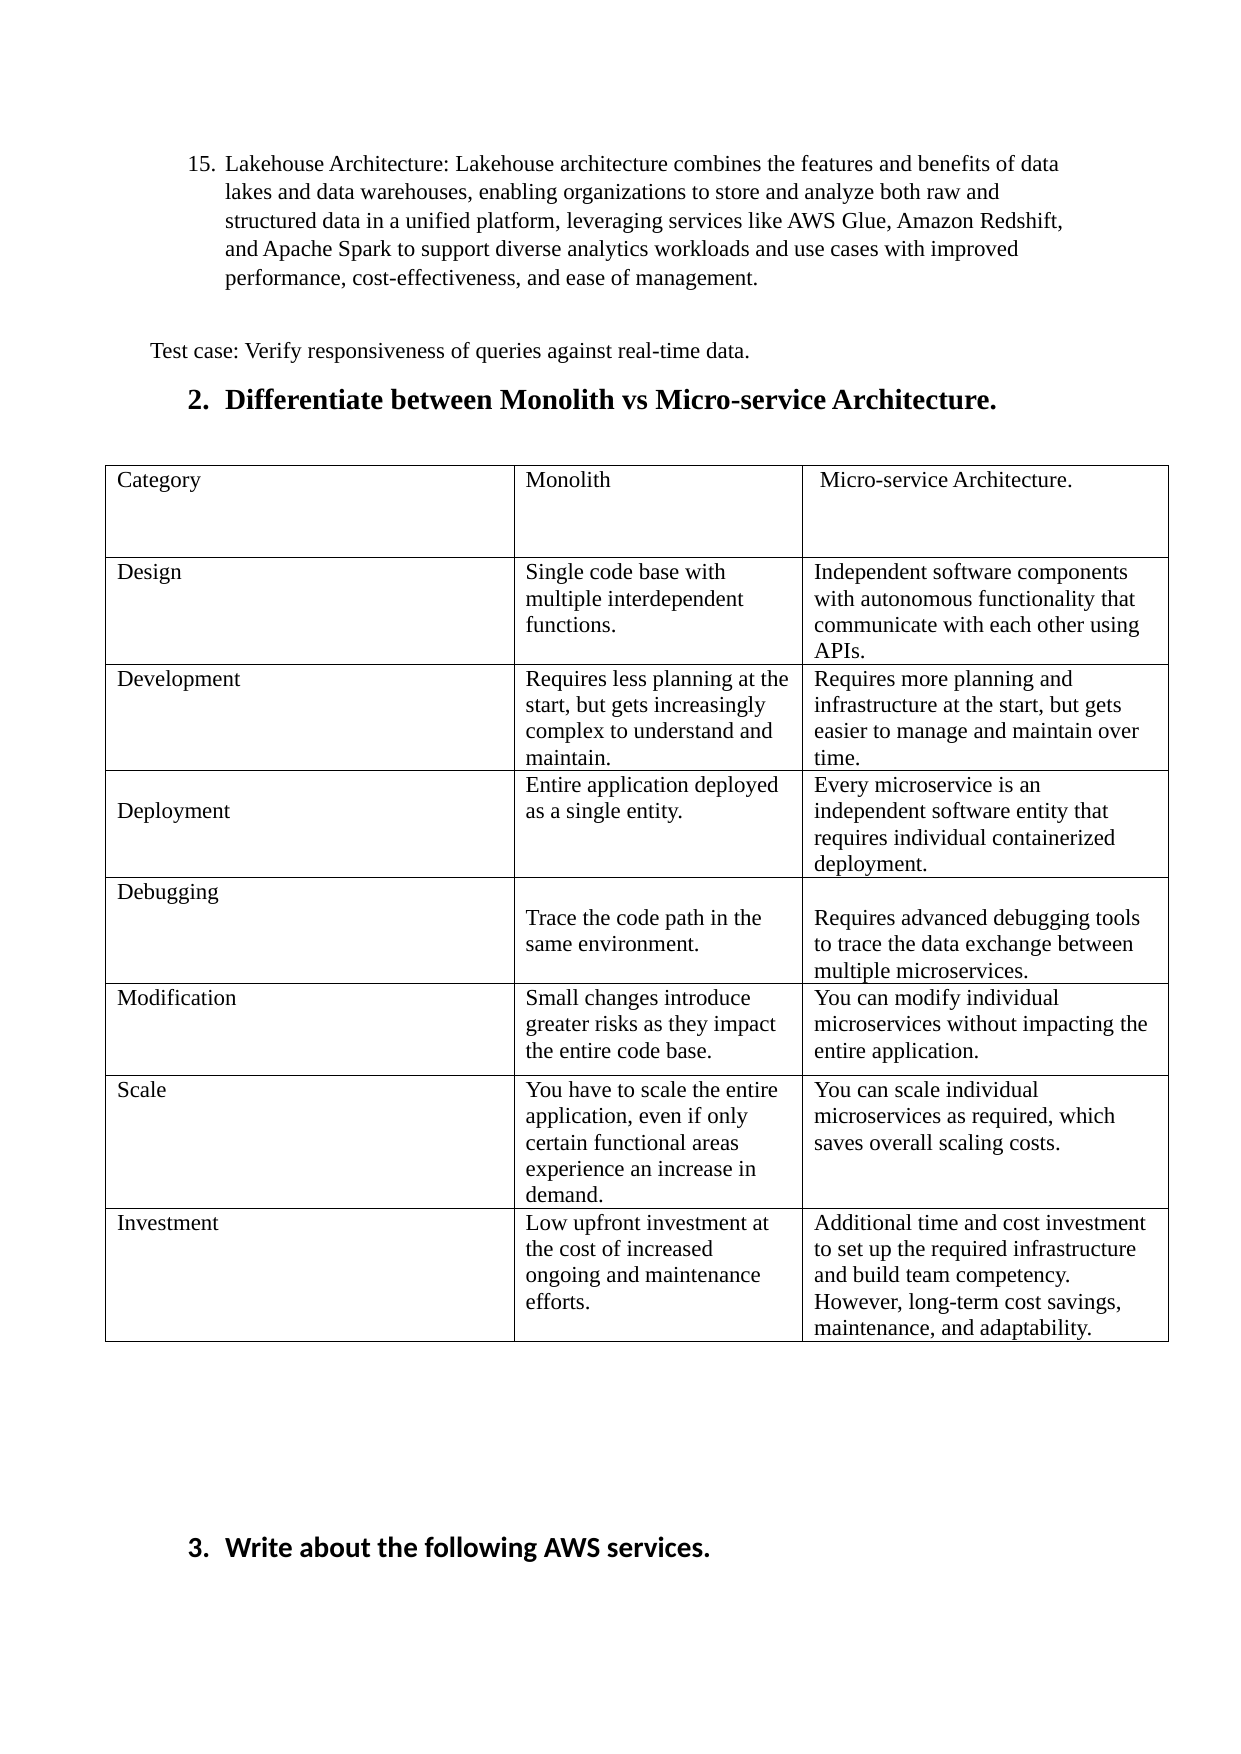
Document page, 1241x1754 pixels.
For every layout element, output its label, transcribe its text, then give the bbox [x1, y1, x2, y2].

table_cell Entire application deployed as a single entity. [515, 771, 802, 877]
table_cell Investment [106, 1209, 514, 1341]
table_cell Deployment [106, 771, 514, 877]
text Test case: Verify responsiveness of queries against real-time data. [150, 337, 1090, 364]
table_cell Design [106, 558, 514, 664]
table_cell Modification [106, 984, 514, 1075]
table_cell Every microservice is an independent software entity that requires individual containerized deployment. [803, 771, 1168, 877]
list Differentiate between Monolith vs Micro-service Architecture. [187, 382, 1090, 416]
table_cell You have to scale the entire application, even if only certain functional areas experience an increase in demand. [515, 1076, 802, 1208]
table_cell Requires advanced debugging tools to trace the data exchange between multiple microservices. [803, 878, 1168, 983]
table_cell Trace the code path in the same environment. [515, 878, 802, 983]
list Write about the following AWS services. [187, 1529, 1090, 1565]
table_cell Additional time and cost investment to set up the required infrastructure and build team competency. However, long-term cost savings, maintenance, and adaptability. [803, 1209, 1168, 1341]
table_cell Independent software components with autonomous functionality that communicate with each other using APIs. [803, 558, 1168, 664]
table_cell Debugging [106, 878, 514, 983]
table_header Micro-service Architecture. [803, 466, 1168, 557]
table_header Category [106, 466, 514, 557]
table_cell Requires less planning at the start, but gets increasingly complex to understand and maintain. [515, 665, 802, 770]
table_cell Small changes introduce greater risks as they impact the entire code base. [515, 984, 802, 1075]
table_cell Requires more planning and infrastructure at the start, but gets easier to manage and maintain over time. [803, 665, 1168, 770]
table_cell Single code base with multiple interdependent functions. [515, 558, 802, 664]
table_cell Development [106, 665, 514, 770]
table_cell Scale [106, 1076, 514, 1208]
list Lakehouse Architecture: Lakehouse architecture combines the features and benefits of data lakes and data warehouses, enabling organizations to store and analyze both raw and structured data in a unified platform, leveraging services like AWS Glue, Amazon Redshift, and Apache Spark to support diverse analytics workloads and use cases with improved performance, cost-effectiveness, and ease of management. [187, 150, 1090, 290]
table_cell Low upfront investment at the cost of increased ongoing and maintenance efforts. [515, 1209, 802, 1341]
table_header Monolith [515, 466, 802, 557]
table_cell You can scale individual microservices as required, which saves overall scaling costs. [803, 1076, 1168, 1208]
table_cell You can modify individual microservices without impacting the entire application. [803, 984, 1168, 1075]
